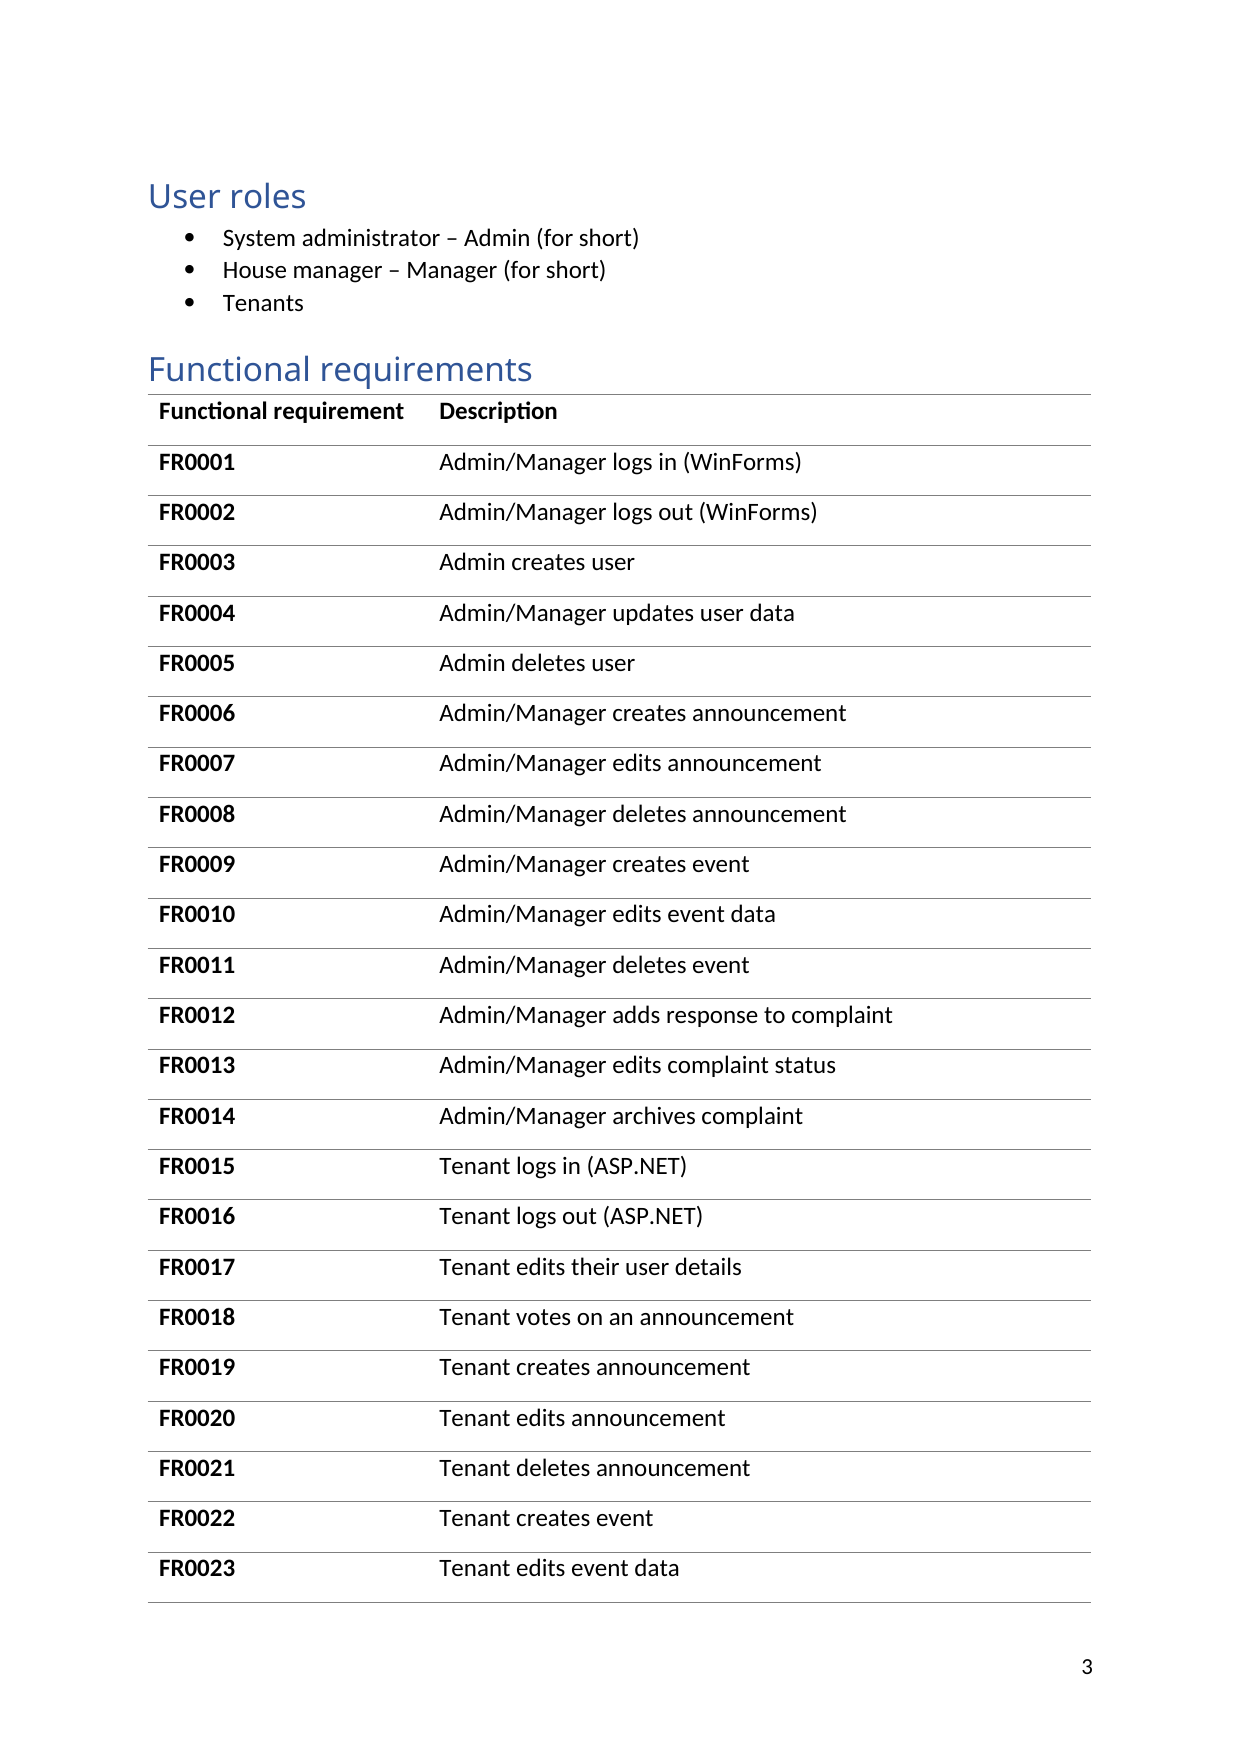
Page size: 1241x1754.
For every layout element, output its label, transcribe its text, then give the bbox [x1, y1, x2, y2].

table_cell FR0017 [148, 1251, 428, 1300]
table_cell FR0020 [148, 1402, 428, 1451]
table_cell FR0006 [148, 697, 428, 747]
table_cell Tenant creates event [428, 1502, 1091, 1552]
list House manager – Manager (for short) [185, 254, 1092, 285]
table_header Description [428, 395, 1091, 445]
table_cell FR0011 [148, 949, 428, 998]
table_cell Admin/Manager logs out (WinForms) [428, 496, 1091, 545]
table_cell FR0014 [148, 1100, 428, 1149]
table_cell Tenant logs out (ASP.NET) [428, 1200, 1091, 1250]
table_cell FR0022 [148, 1502, 428, 1552]
table_cell FR0012 [148, 999, 428, 1048]
table_cell FR0002 [148, 496, 428, 545]
table_cell FR0007 [148, 748, 428, 797]
table_cell Tenant creates announcement [428, 1351, 1091, 1401]
subtitle Functional requirements [148, 345, 1092, 391]
table_cell Admin/Manager deletes event [428, 949, 1091, 998]
table_cell FR0021 [148, 1452, 428, 1501]
table_cell Admin/Manager adds response to complaint [428, 999, 1091, 1048]
table_header Functional requirement [148, 395, 428, 445]
table_cell Admin/Manager edits announcement [428, 748, 1091, 797]
table_cell Admin/Manager edits event data [428, 899, 1091, 948]
table_cell FR0010 [148, 899, 428, 948]
table_cell FR0004 [148, 597, 428, 646]
table_cell FR0001 [148, 446, 428, 495]
table_cell FR0013 [148, 1050, 428, 1099]
table_cell Admin/Manager creates event [428, 848, 1091, 897]
table_cell Admin creates user [428, 546, 1091, 596]
list System administrator – Admin (for short) [185, 222, 1092, 252]
table_cell FR0009 [148, 848, 428, 897]
subtitle User roles [148, 173, 1092, 218]
table_cell Admin deletes user [428, 647, 1091, 696]
table_cell Tenant edits event data [428, 1553, 1091, 1602]
table_cell Tenant logs in (ASP.NET) [428, 1150, 1091, 1199]
table_cell FR0018 [148, 1301, 428, 1350]
table_cell Tenant votes on an announcement [428, 1301, 1091, 1350]
table_cell Admin/Manager deletes announcement [428, 798, 1091, 847]
table_cell Tenant deletes announcement [428, 1452, 1091, 1501]
table_cell FR0008 [148, 798, 428, 847]
table_cell Admin/Manager logs in (WinForms) [428, 446, 1091, 495]
list Tenants [185, 287, 1092, 318]
table_cell Admin/Manager creates announcement [428, 697, 1091, 747]
table_cell Admin/Manager archives complaint [428, 1100, 1091, 1149]
table_cell FR0019 [148, 1351, 428, 1401]
table_cell FR0016 [148, 1200, 428, 1250]
table_cell Tenant edits announcement [428, 1402, 1091, 1451]
table_cell Admin/Manager updates user data [428, 597, 1091, 646]
table_cell FR0005 [148, 647, 428, 696]
table_cell Admin/Manager edits complaint status [428, 1050, 1091, 1099]
table_cell Tenant edits their user details [428, 1251, 1091, 1300]
table_cell FR0023 [148, 1553, 428, 1602]
table_cell FR0003 [148, 546, 428, 596]
table_cell FR0015 [148, 1150, 428, 1199]
